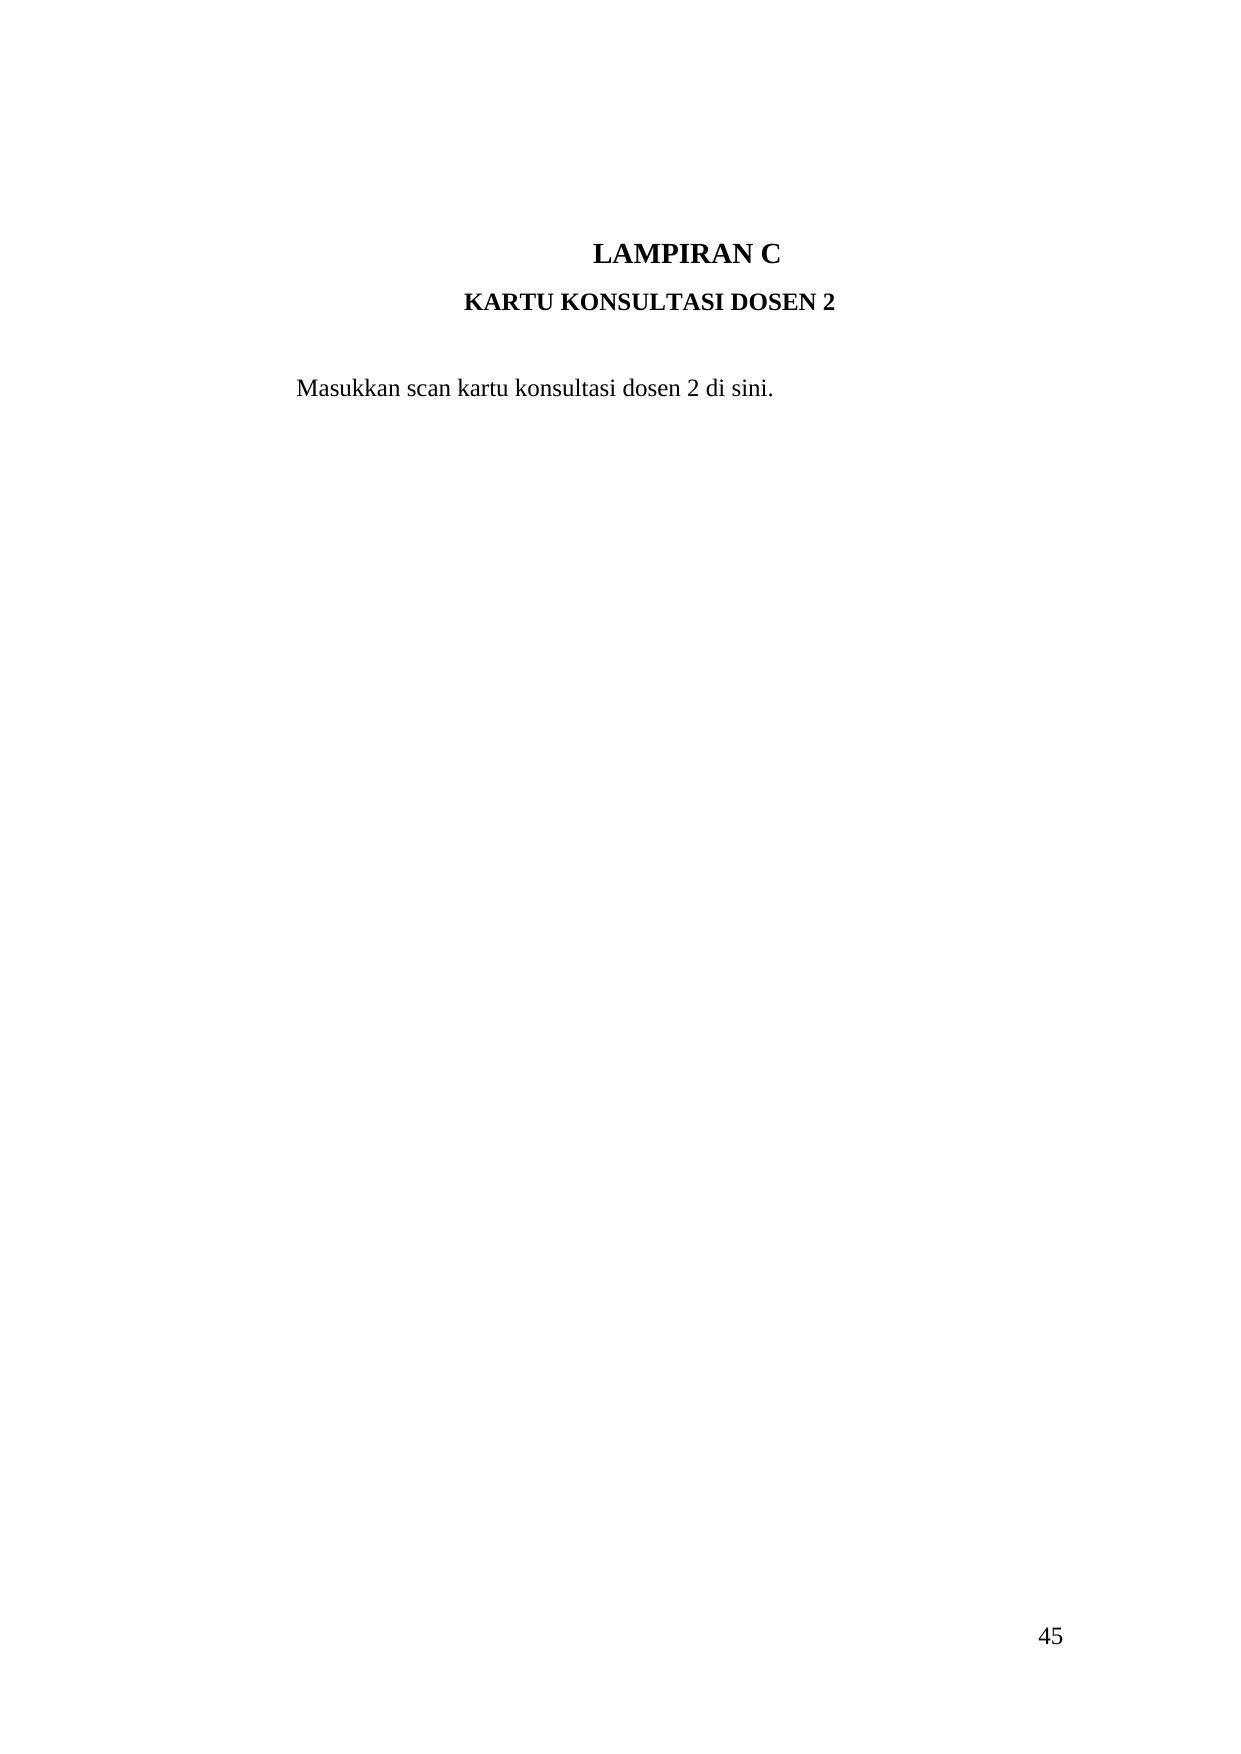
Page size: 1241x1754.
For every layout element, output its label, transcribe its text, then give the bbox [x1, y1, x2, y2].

text KARTU KONSULTASI DOSEN 2 [236, 287, 1063, 315]
subtitle LAMPIRAN C [311, 236, 1063, 270]
text Masukkan scan kartu konsultasi dosen 2 di sini. [236, 373, 1063, 402]
